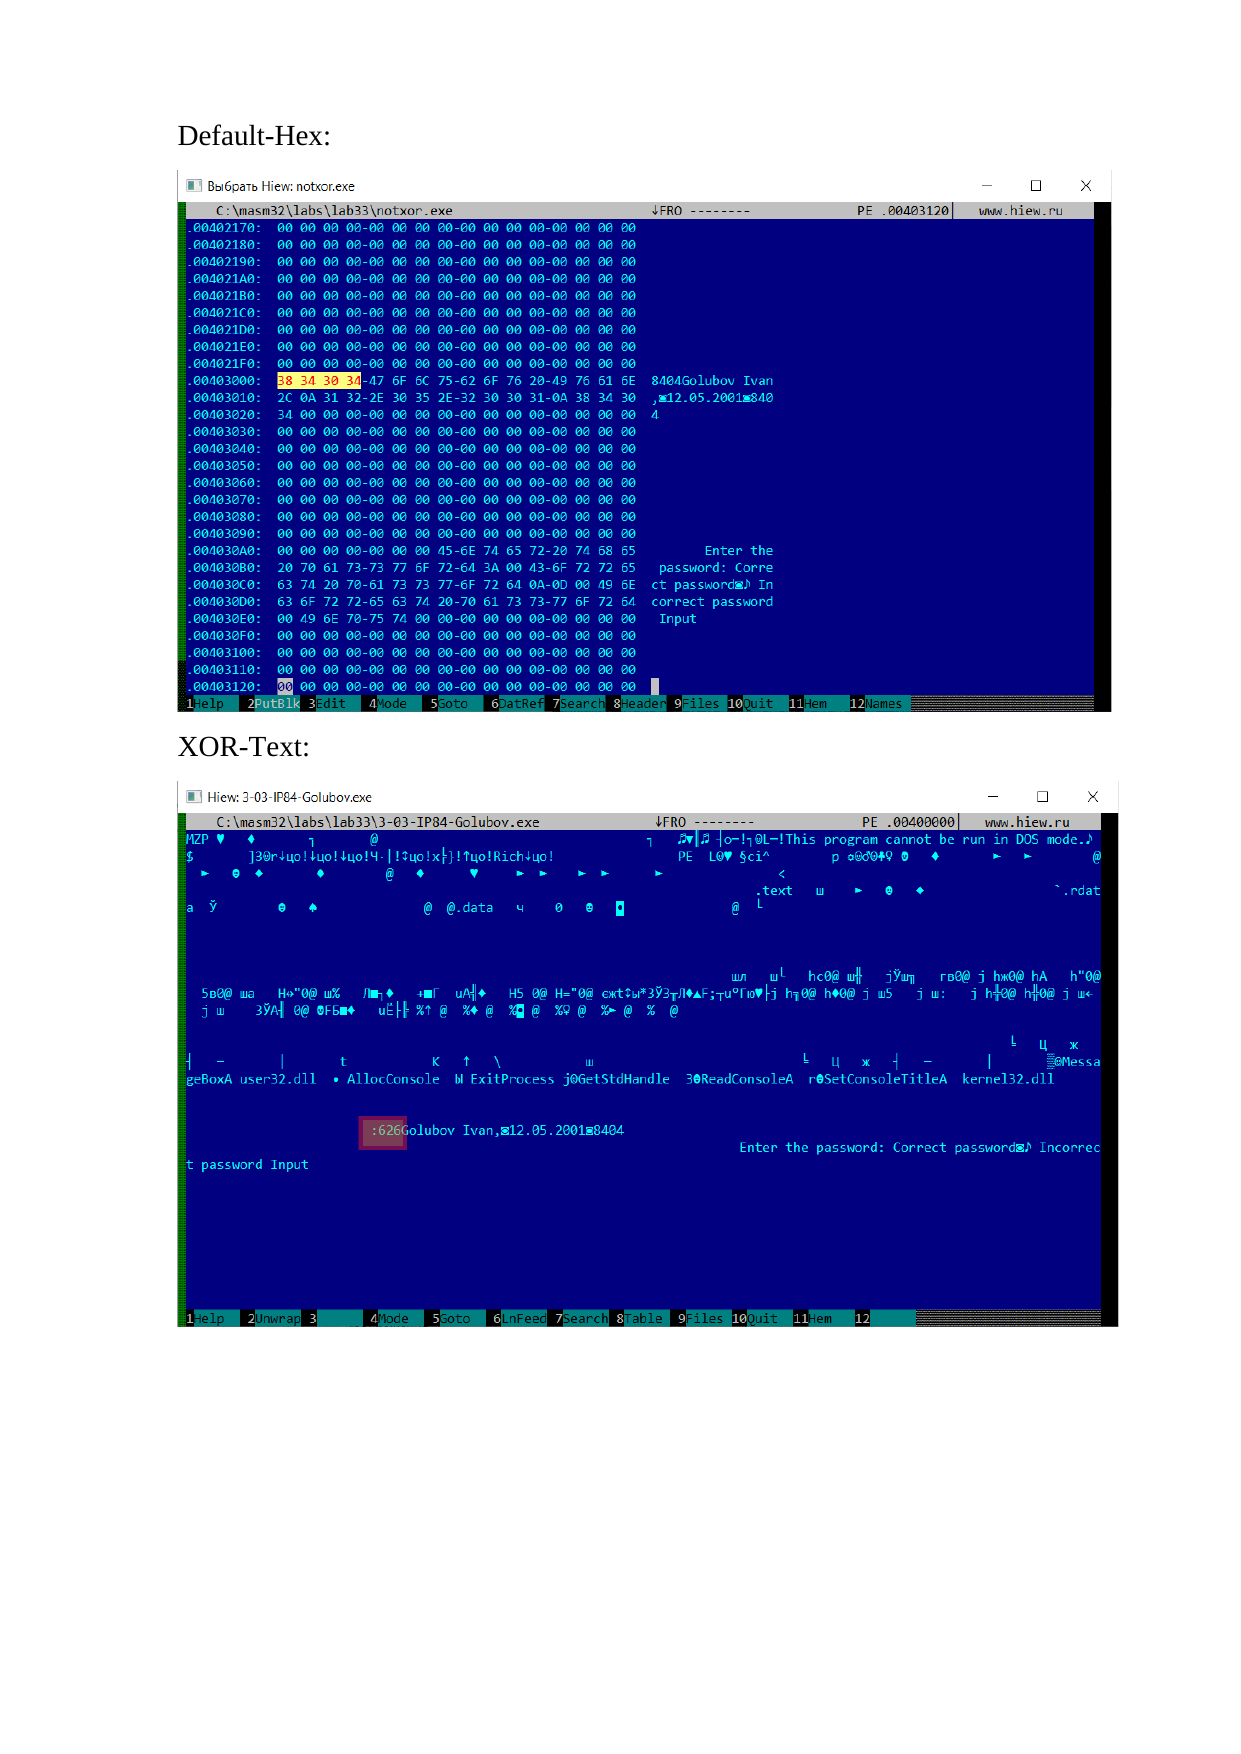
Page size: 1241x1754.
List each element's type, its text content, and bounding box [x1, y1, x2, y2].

text XOR-Text: [177, 729, 1152, 763]
picture [177, 170, 1112, 712]
picture [177, 781, 1119, 1327]
text Default-Hex: [177, 118, 1152, 152]
